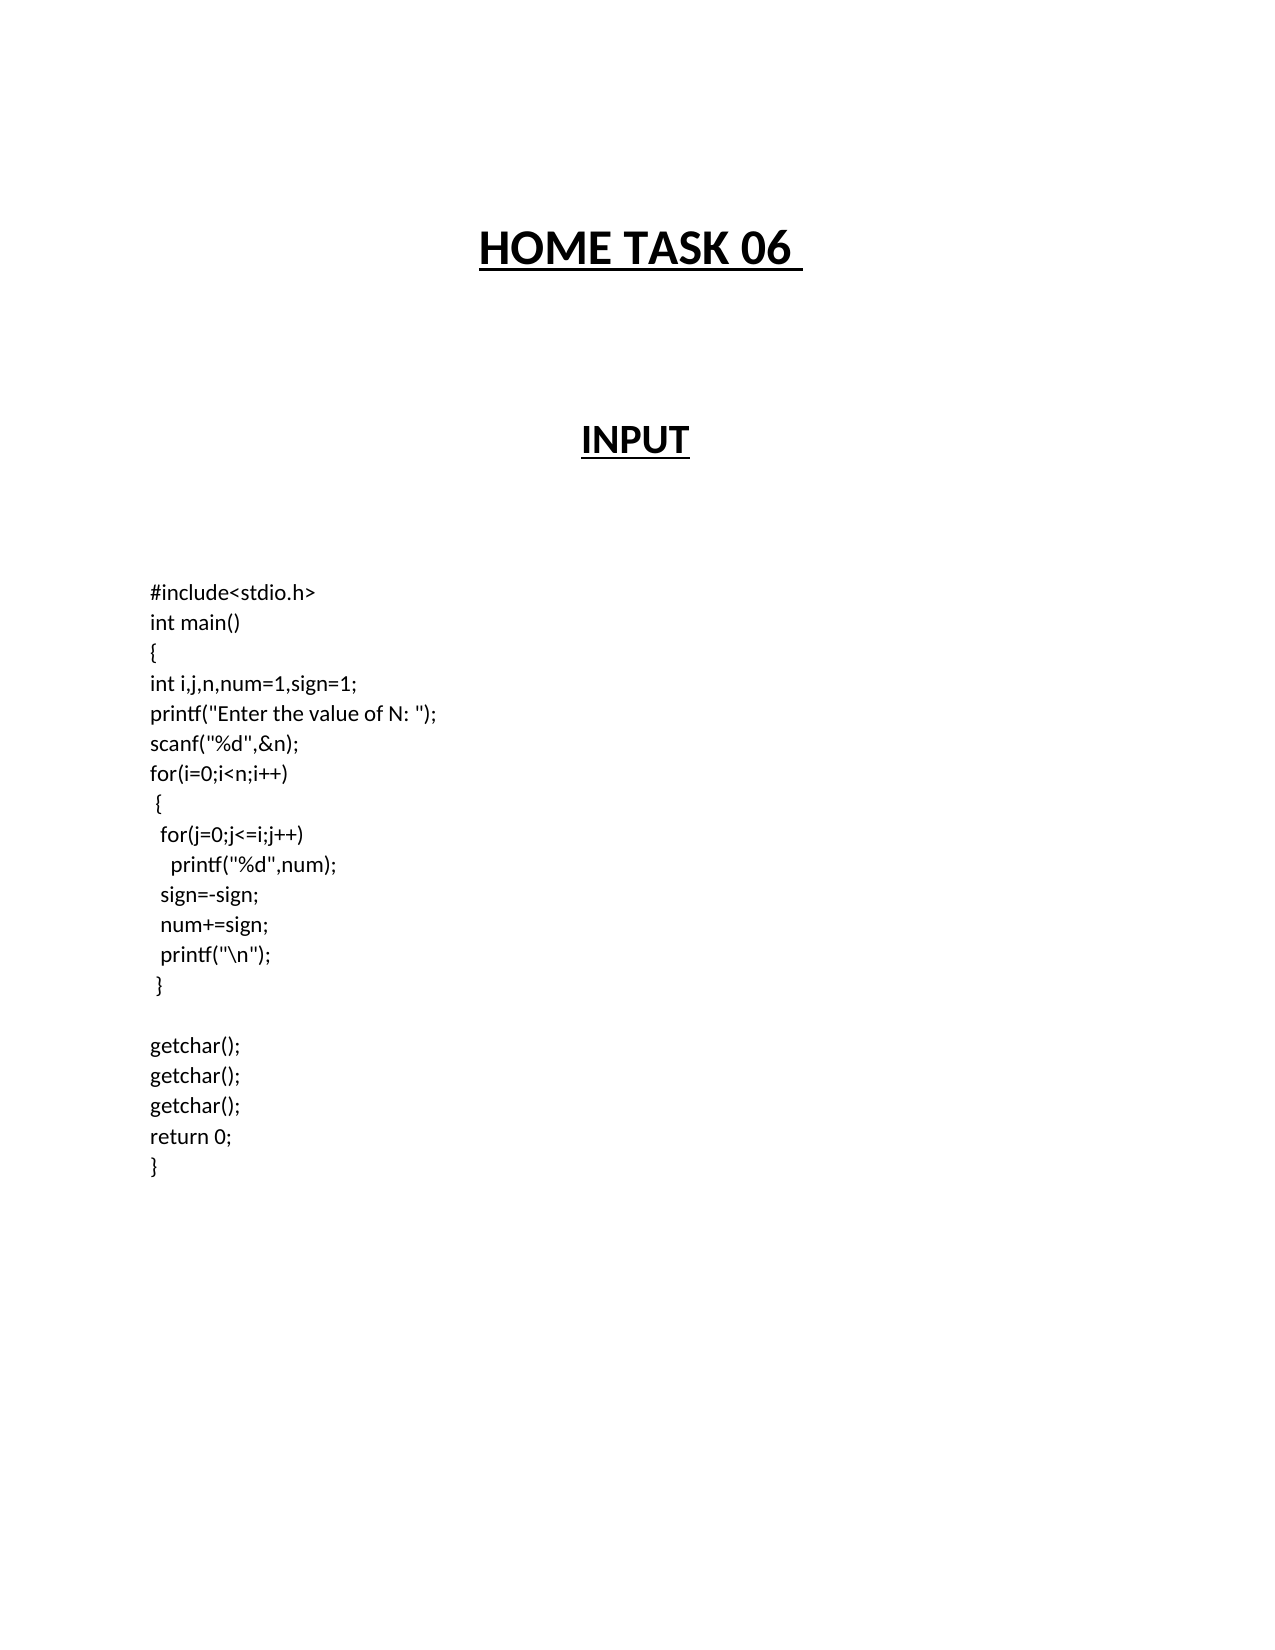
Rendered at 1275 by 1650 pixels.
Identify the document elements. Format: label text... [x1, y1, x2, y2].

text sign=-sign; [150, 880, 1120, 908]
text num+=sign; [150, 910, 1120, 938]
text { [150, 638, 1120, 666]
text getchar(); [150, 1061, 1120, 1089]
text int i,j,n,num=1,sign=1; [150, 669, 1120, 697]
text printf("%d",num); [150, 850, 1120, 878]
text { [150, 789, 1120, 817]
text printf("\n"); [150, 941, 1120, 968]
text INPUT [150, 413, 1120, 464]
text scanf("%d",&n); [150, 729, 1120, 757]
text return 0; [150, 1122, 1120, 1150]
text printf("Enter the value of N: "); [150, 699, 1120, 727]
text getchar(); [150, 1031, 1120, 1059]
text HOME TASK 06 [150, 216, 1120, 277]
text for(i=0;i<n;i++) [150, 759, 1120, 787]
text #include<stdio.h> [150, 578, 1120, 606]
text } [150, 971, 1120, 999]
text getchar(); [150, 1092, 1120, 1119]
text int main() [150, 608, 1120, 636]
text for(j=0;j<=i;j++) [150, 820, 1120, 848]
text } [150, 1152, 1120, 1180]
